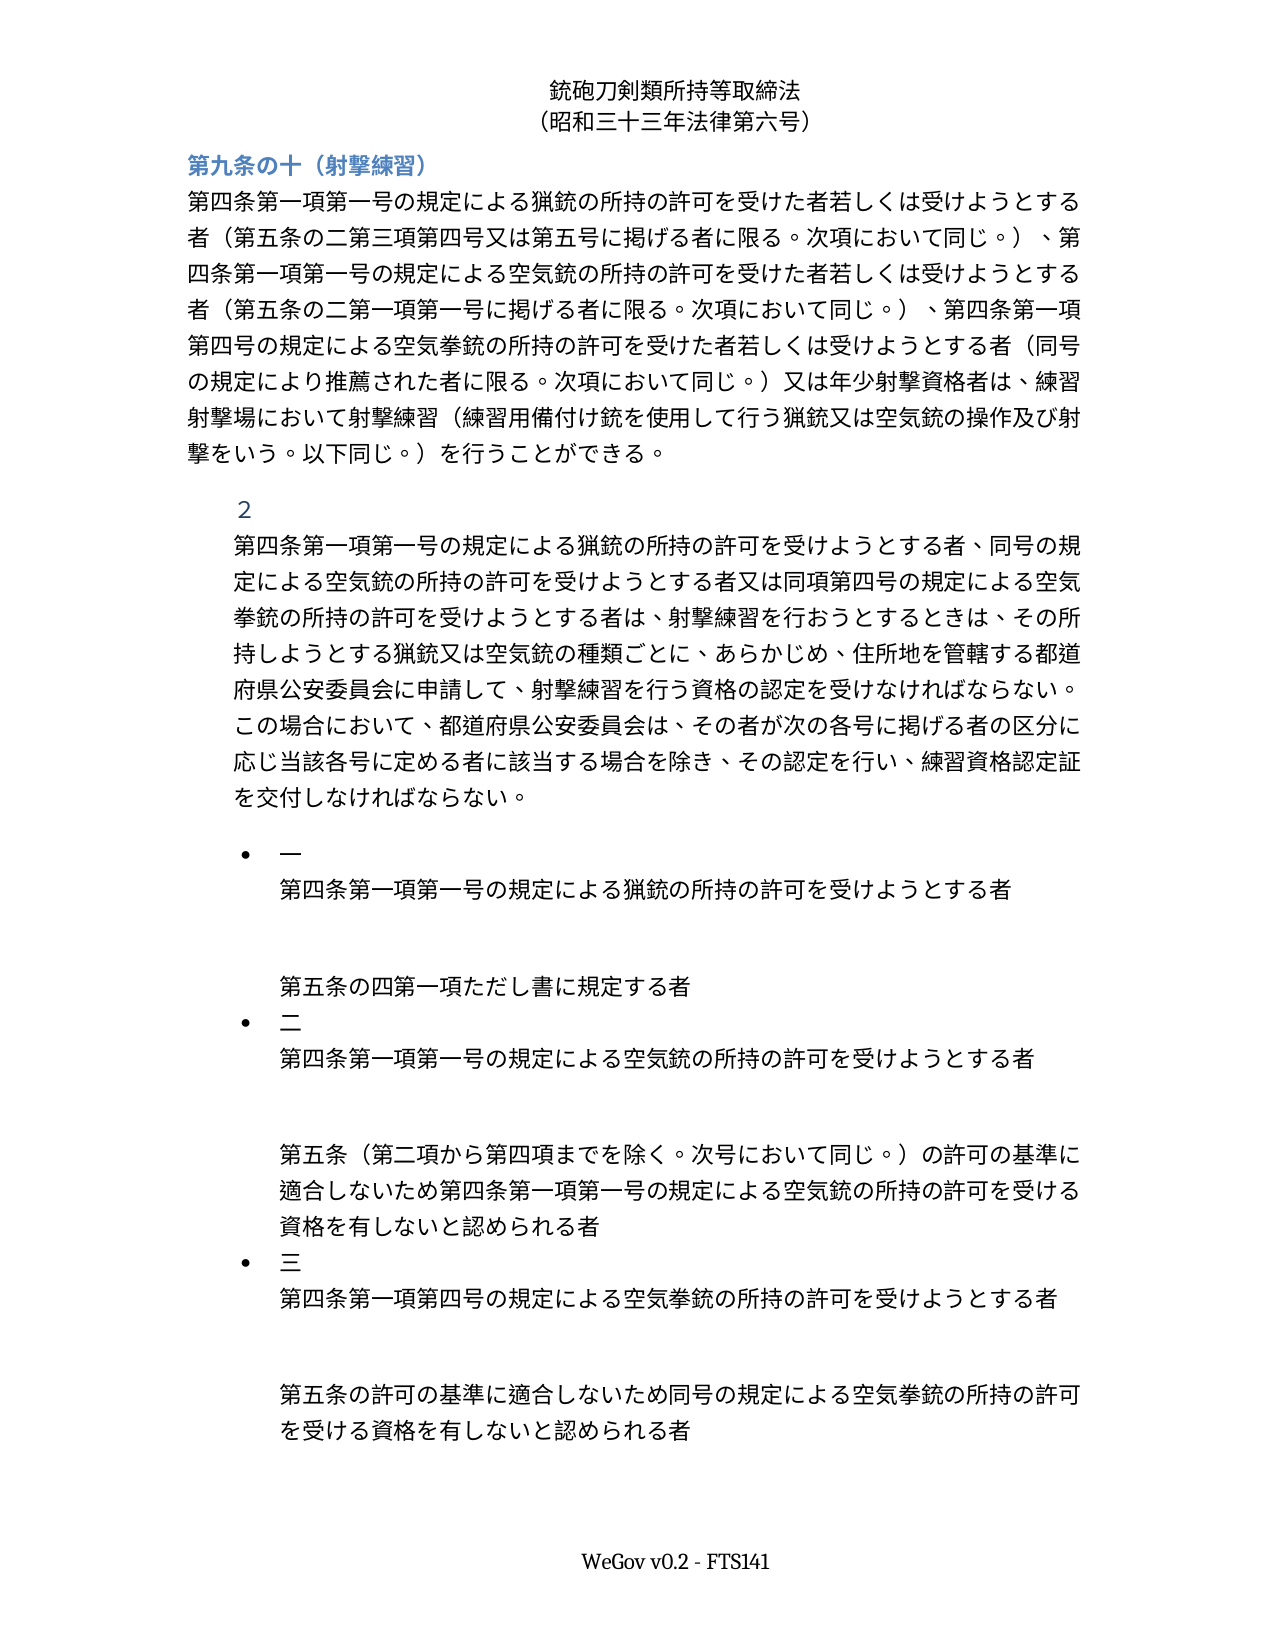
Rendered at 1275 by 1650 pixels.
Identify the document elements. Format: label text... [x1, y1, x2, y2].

subtitle ２ [233, 494, 1087, 526]
list 三 第四条第一項第四号の規定による空気拳銃の所持の許可を受けようとする者 第五条の許可の基準に適合しないため同号の規定による空気拳銃の所持の許可を受ける資格を有しないと認められる者 [242, 1247, 1087, 1446]
list 二 第四条第一項第一号の規定による空気銃の所持の許可を受けようとする者 第五条（第二項から第四項までを除く。次号において同じ。）の許可の基準に適合しないため第四条第一項第一号の規定による空気銃の所持の許可を受ける資格を有しないと認められる者 [242, 1007, 1087, 1242]
subtitle 第九条の十（射撃練習） [187, 150, 1087, 181]
text 第四条第一項第一号の規定による猟銃の所持の許可を受けようとする者、同号の規定による空気銃の所持の許可を受けようとする者又は同項第四号の規定による空気拳銃の所持の許可を受けようとする者は、射撃練習を行おうとするときは、その所持しようとする猟銃又は空気銃の種類ごとに、あらかじめ、住所地を管轄する都道府県公安委員会に申請して、射撃練習を行う資格の認定を受けなければならない。 この場合において、都道府県公安委員会は、その者が次の各号に掲げる者の区分に応じ当該各号に定める者に該当する場合を除き、その認定を行い、練習資格認定証を交付しなければならない。 [233, 530, 1087, 813]
text 第四条第一項第一号の規定による猟銃の所持の許可を受けた者若しくは受けようとする者（第五条の二第三項第四号又は第五号に掲げる者に限る。次項において同じ。）、第四条第一項第一号の規定による空気銃の所持の許可を受けた者若しくは受けようとする者（第五条の二第一項第一号に掲げる者に限る。次項において同じ。）、第四条第一項第四号の規定による空気拳銃の所持の許可を受けた者若しくは受けようとする者（同号の規定により推薦された者に限る。次項において同じ。）又は年少射撃資格者は、練習射撃場において射撃練習（練習用備付け銃を使用して行う猟銃又は空気銃の操作及び射撃をいう。以下同じ。）を行うことができる。 [187, 186, 1087, 469]
list 一 第四条第一項第一号の規定による猟銃の所持の許可を受けようとする者 第五条の四第一項ただし書に規定する者 [242, 838, 1087, 1002]
